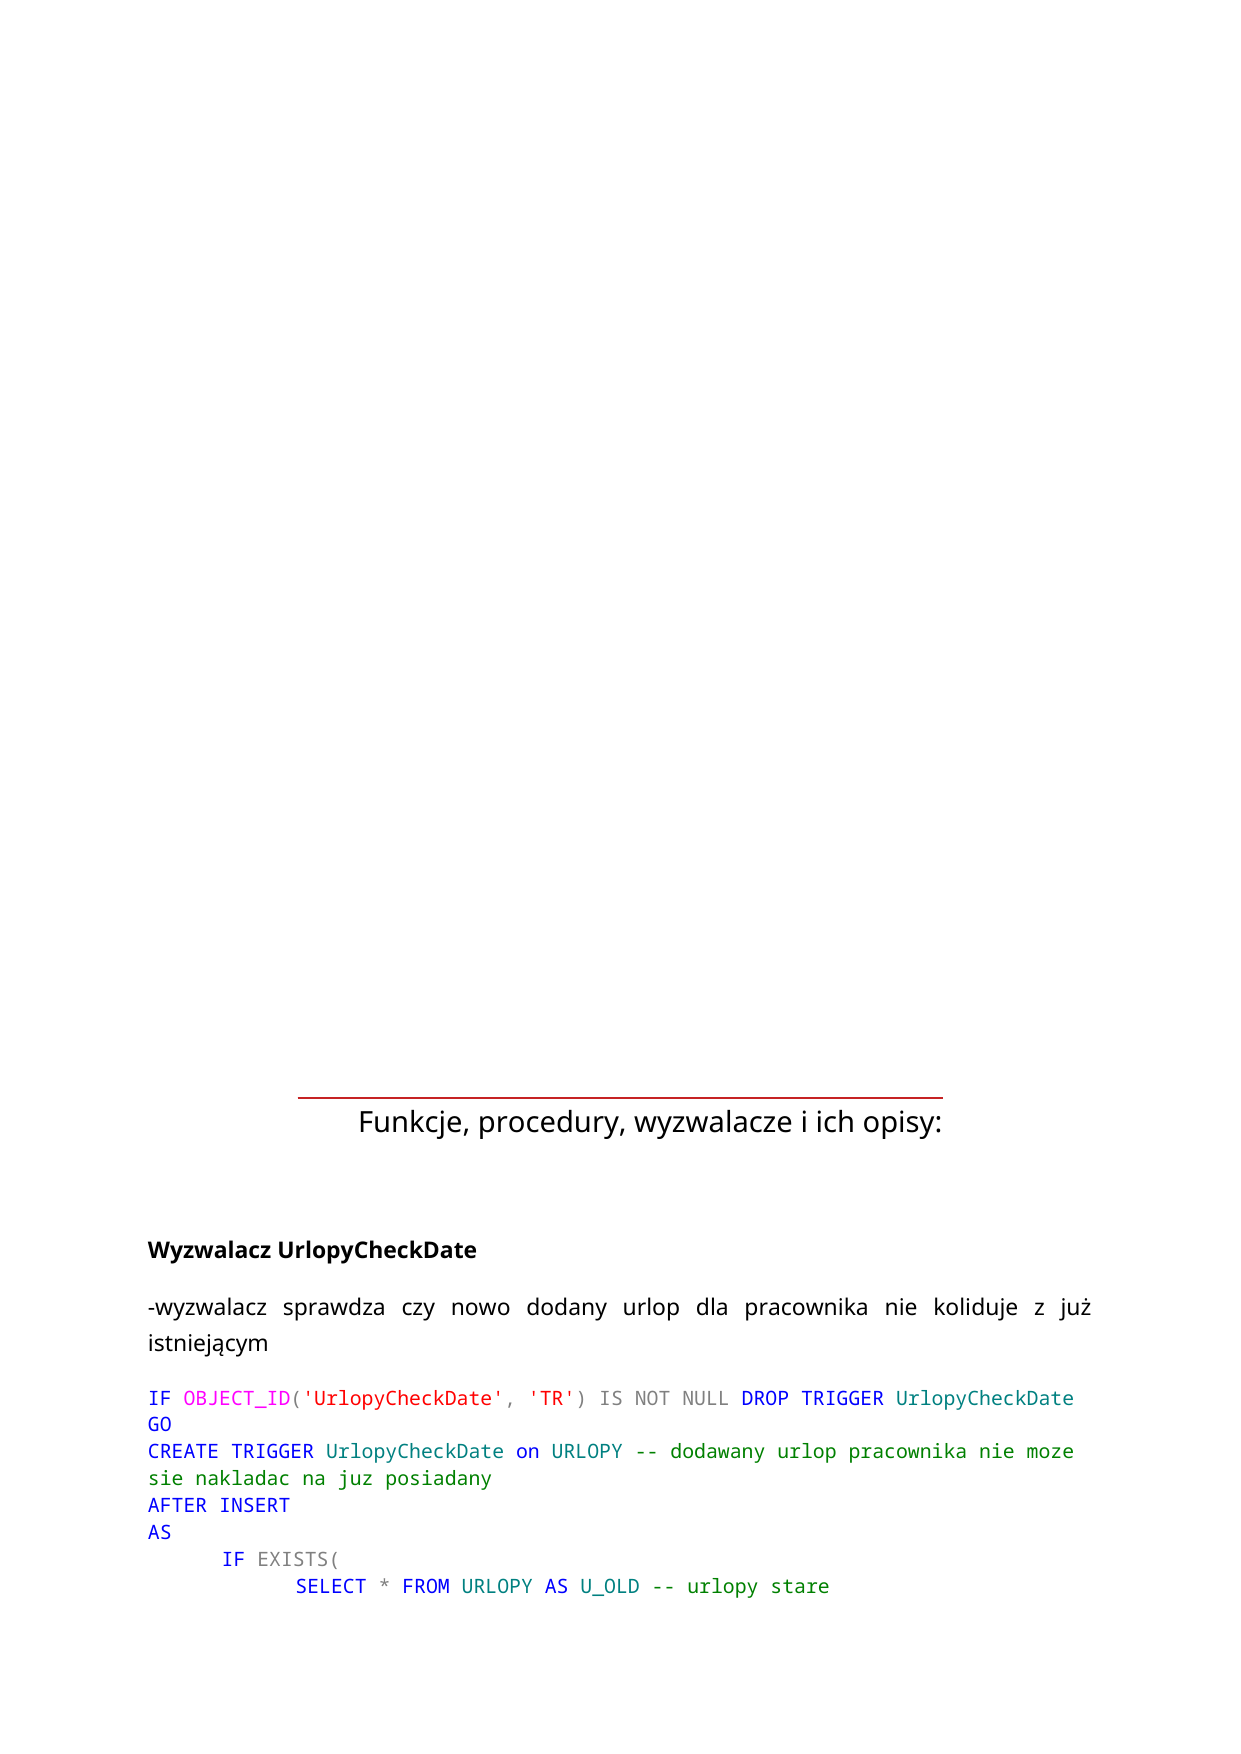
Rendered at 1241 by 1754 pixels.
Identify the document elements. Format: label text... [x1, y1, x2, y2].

text Wyzwalacz UrlopyCheckDate [148, 1234, 1093, 1266]
text Funkcje, procedury, wyzwalacze i ich opisy: [298, 1099, 943, 1141]
text IF EXISTS( [148, 1546, 1093, 1573]
text GO [148, 1411, 1093, 1438]
text -wyzwalacz sprawdza czy nowo dodany urlop dla pracownika nie koliduje z już istniejącym [148, 1291, 1093, 1358]
text SELECT * FROM URLOPY AS U_OLD -- urlopy stare [148, 1573, 1093, 1599]
text AS [148, 1519, 1093, 1546]
text IF OBJECT_ID('UrlopyCheckDate', 'TR') IS NOT NULL DROP TRIGGER UrlopyCheckDate [148, 1384, 1093, 1411]
text CREATE TRIGGER UrlopyCheckDate on URLOPY -- dodawany urlop pracownika nie moze sie nakladac na juz posiadany [148, 1438, 1093, 1492]
text AFTER INSERT [148, 1492, 1093, 1519]
